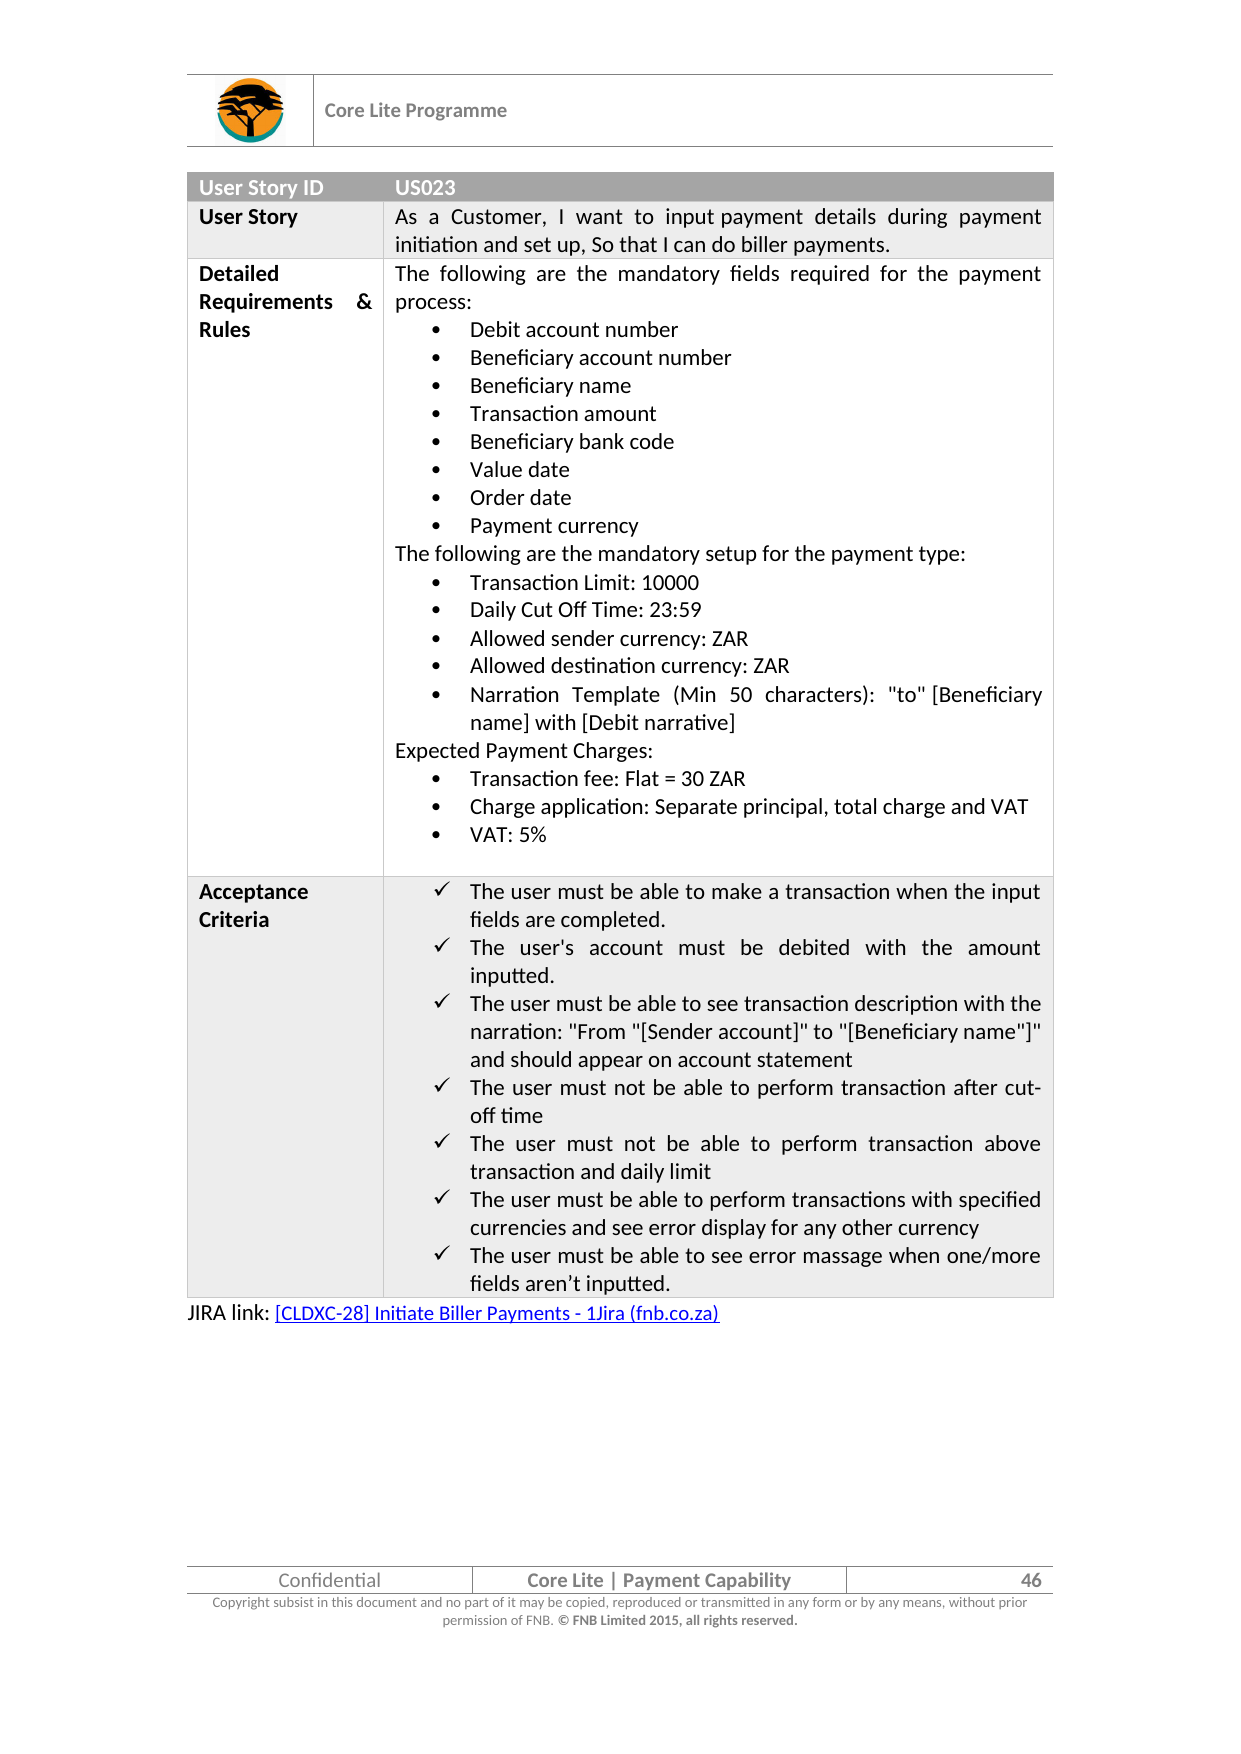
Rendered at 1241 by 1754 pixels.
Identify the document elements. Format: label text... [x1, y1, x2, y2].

table_cell User Story [188, 202, 383, 258]
picture [215, 75, 286, 146]
table_cell As a Customer, I want to input payment details during payment initiation and set up, So that I can do biller payments. [384, 202, 1053, 258]
table_cell Acceptance Criteria [188, 877, 383, 1297]
table_header User Story ID [188, 173, 383, 201]
table_header US023 [384, 173, 1053, 201]
table_cell Detailed Requirements & Rules [188, 259, 383, 876]
table_cell The following are the mandatory fields required for the payment process: Debit account number Beneficiary account number Beneficiary name Transaction amount Beneficiary bank code Value date Order date Payment currency The following are the mandatory setup for the payment type: Transaction Limit: 10000 Daily Cut Off Time: 23:59 Allowed sender currency: ZAR Allowed destination currency: ZAR Narration Template (Min 50 characters): "to" [Beneficiary name] with [Debit narrative] Expected Payment Charges: Transaction fee: Flat = 30 ZAR Charge application: Separate principal, total charge and VAT VAT: 5% [384, 259, 1053, 876]
text JIRA link: [CLDXC-28] Initiate Biller Payments - 1Jira (fnb.co.za) [187, 1298, 1053, 1326]
table_cell The user must be able to make a transaction when the input fields are completed. The user's account must be debited with the amount inputted. The user must be able to see transaction description with the narration: "From "[Sender account]" to "[Beneficiary name"]" and should appear on account statement The user must not be able to perform transaction after cut-off time The user must not be able to perform transaction above transaction and daily limit The user must be able to perform transactions with specified currencies and see error display for any other currency The user must be able to see error massage when one/more fields aren’t inputted. [384, 877, 1053, 1297]
